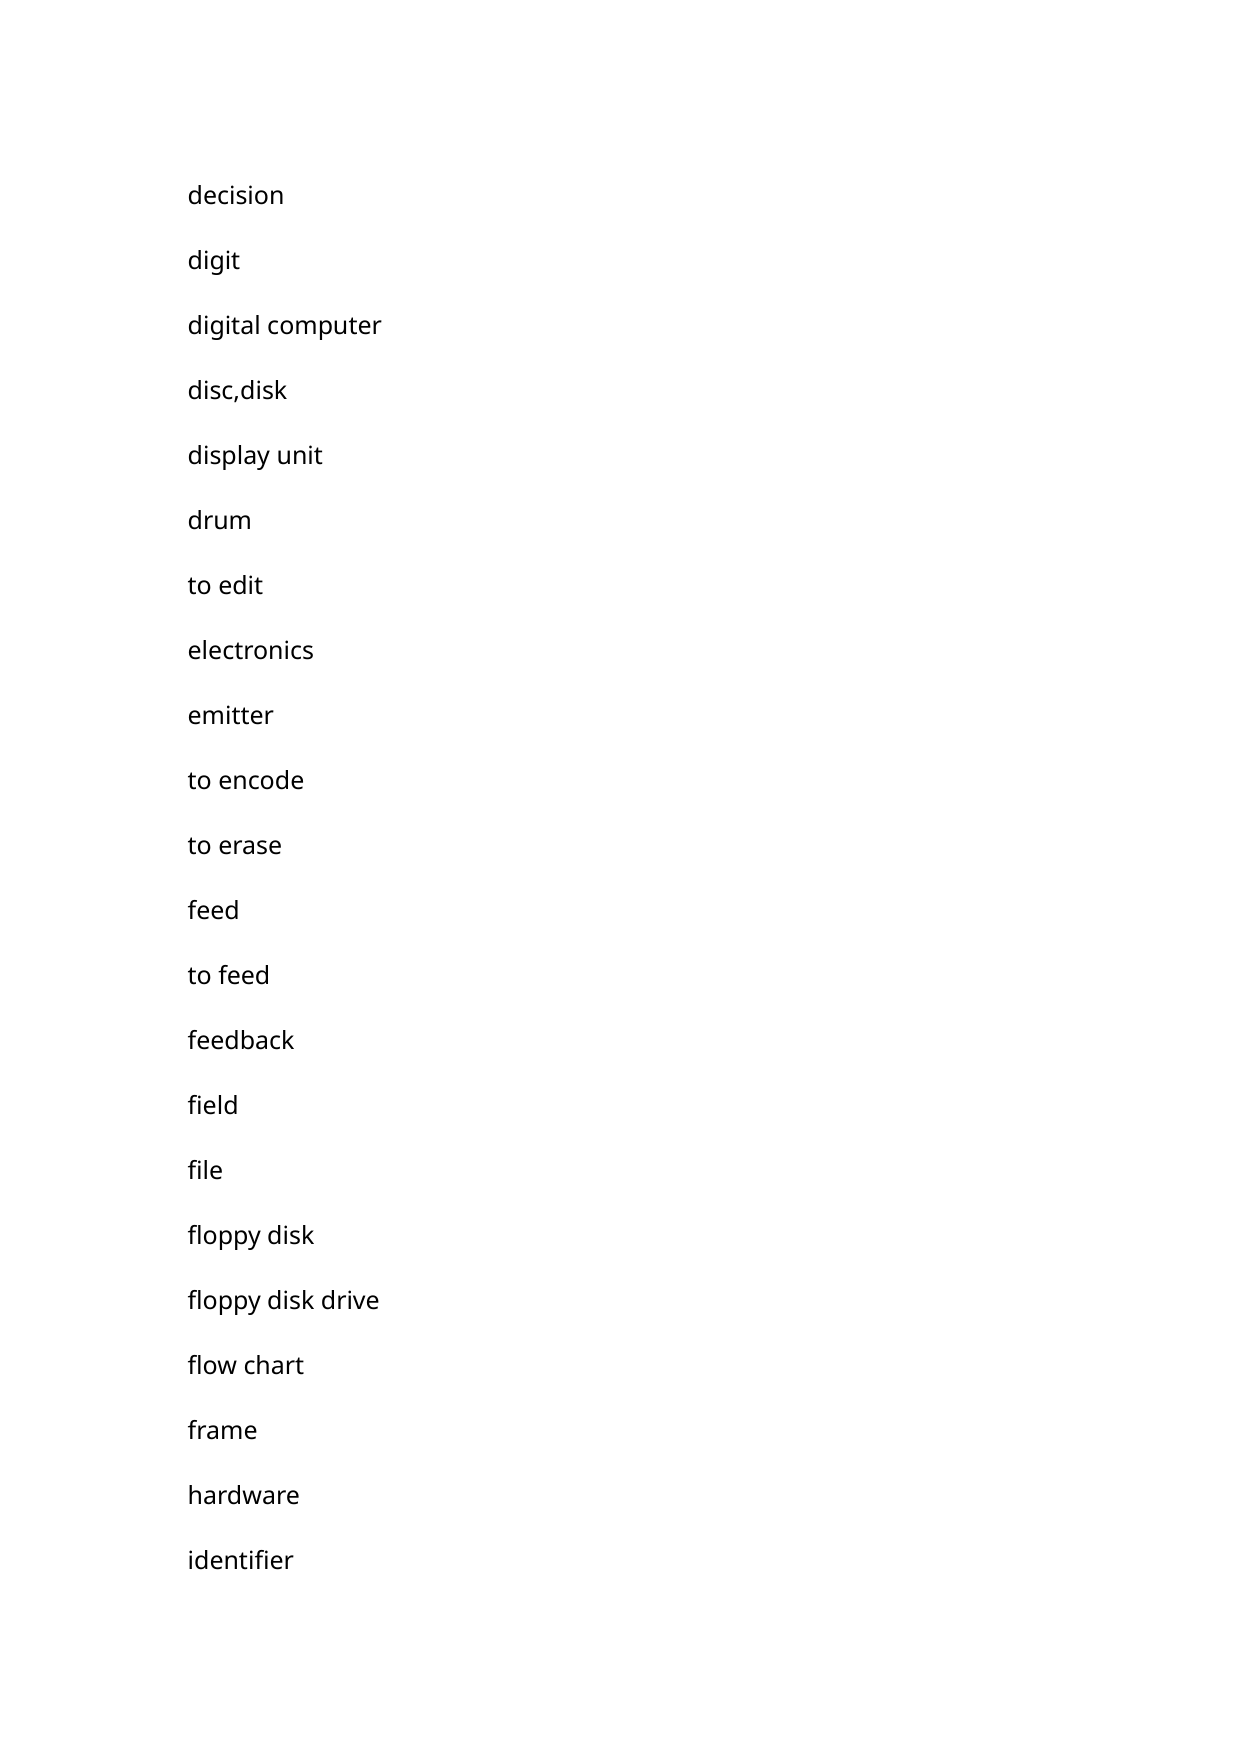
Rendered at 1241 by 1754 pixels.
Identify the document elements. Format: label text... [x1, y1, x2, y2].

text to edit [187, 552, 1053, 617]
text hardware [187, 1462, 1053, 1527]
text flow chart [187, 1332, 1053, 1397]
text to feed [187, 942, 1053, 1007]
text emitter [187, 682, 1053, 747]
text to encode [187, 747, 1053, 812]
text digital computer [187, 292, 1053, 357]
text field [187, 1072, 1053, 1137]
text frame [187, 1397, 1053, 1462]
text drum [187, 487, 1053, 552]
text floppy disk drive [187, 1267, 1053, 1332]
text to erase [187, 812, 1053, 877]
text file [187, 1137, 1053, 1202]
text feed [187, 877, 1053, 942]
text disc,disk [187, 357, 1053, 422]
text display unit [187, 422, 1053, 487]
text floppy disk [187, 1202, 1053, 1267]
text feedback [187, 1007, 1053, 1072]
text electronics [187, 617, 1053, 682]
text identifier [187, 1527, 1053, 1592]
text digit [187, 227, 1053, 292]
text decision [187, 162, 1053, 227]
